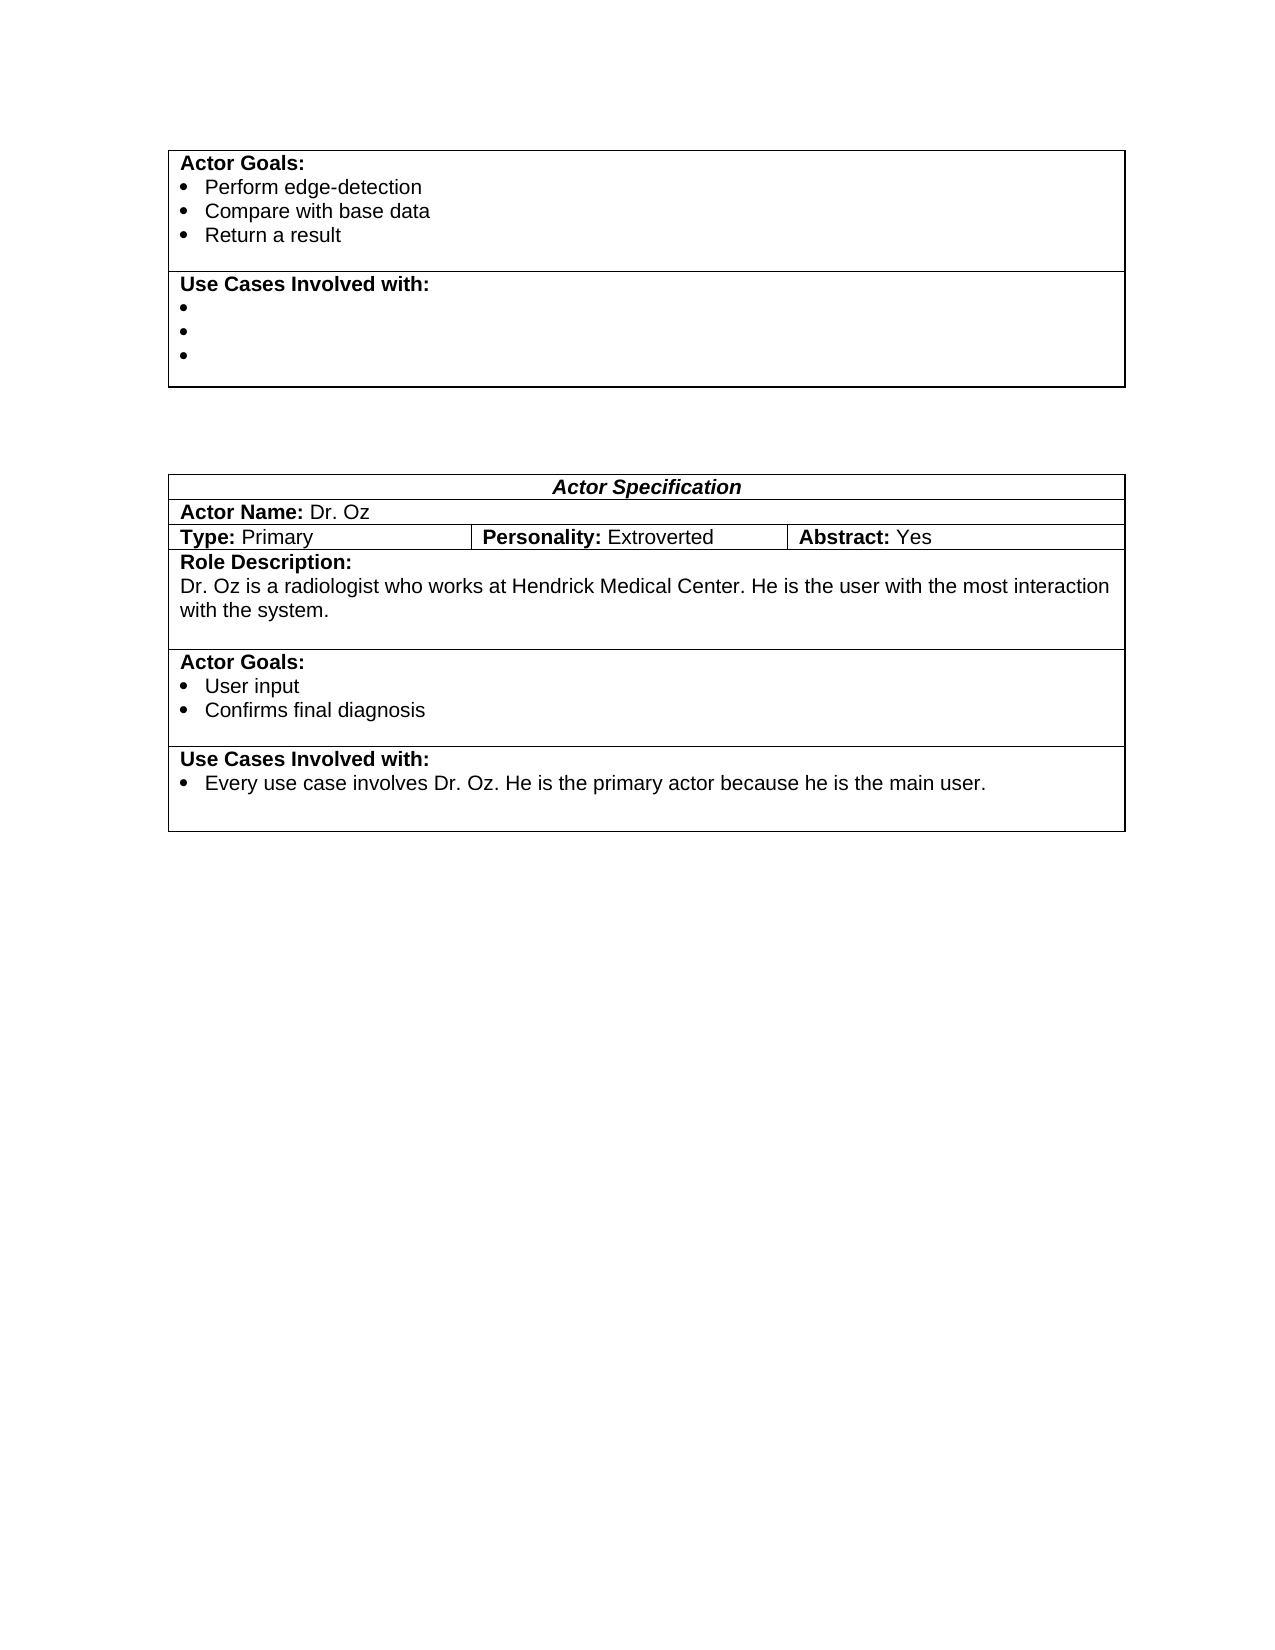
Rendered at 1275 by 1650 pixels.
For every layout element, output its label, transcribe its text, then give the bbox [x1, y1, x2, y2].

table_cell Actor Name: Dr. Oz [169, 500, 1124, 524]
table_cell Actor Goals: User input Confirms final diagnosis [169, 650, 1124, 746]
table_cell Use Cases Involved with: Every use case involves Dr. Oz. He is the primary actor because he is the main user. [169, 747, 1124, 831]
table_cell Personality: Extroverted [472, 525, 787, 549]
table_cell Actor Goals: Perform edge-detection Compare with base data Return a result [169, 151, 1124, 271]
table_cell Abstract: Yes [788, 525, 1124, 549]
table_cell Role Description: Dr. Oz is a radiologist who works at Hendrick Medical Center. He is the user with the most interaction with the system. [169, 550, 1124, 649]
table_cell Type: Primary [169, 525, 471, 549]
table_header Actor Specification [169, 475, 1124, 499]
table_cell Use Cases Involved with: [169, 272, 1124, 386]
